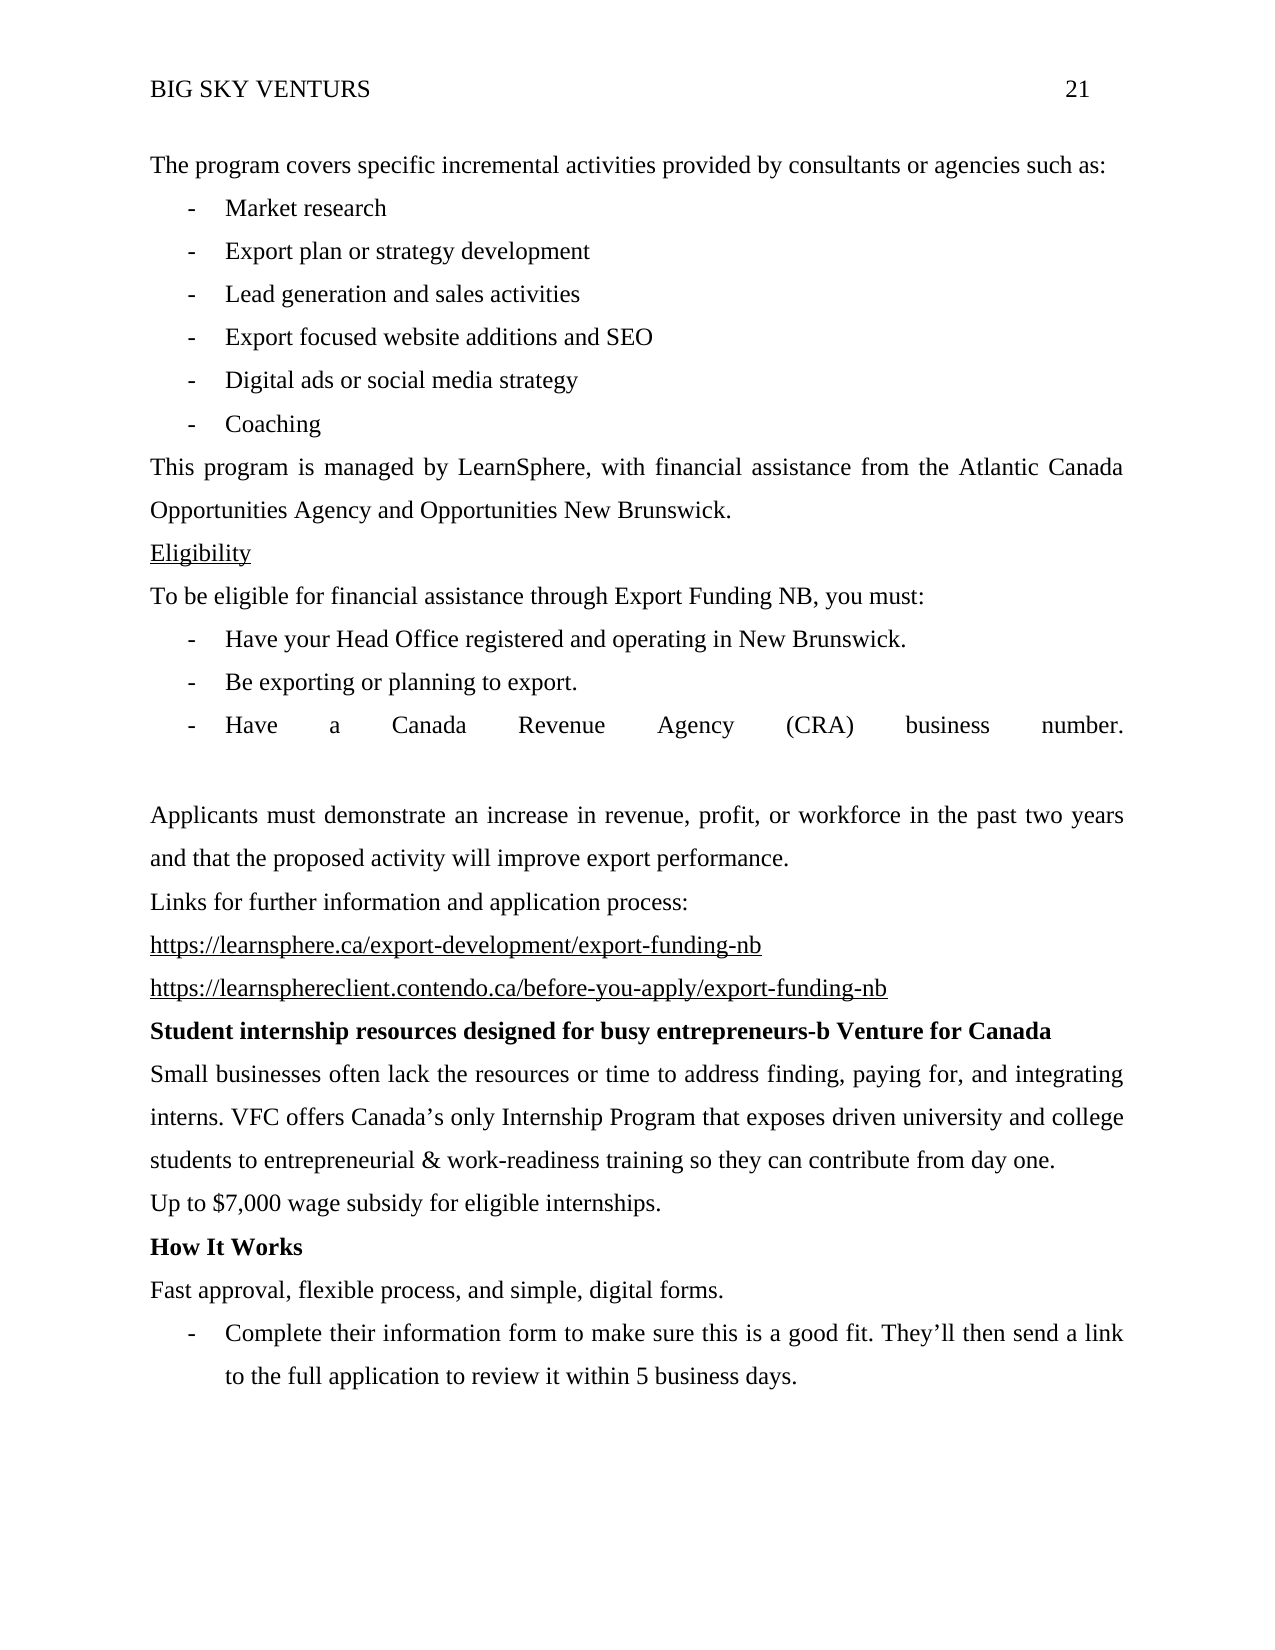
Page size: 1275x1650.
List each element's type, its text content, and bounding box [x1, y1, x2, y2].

text Up to $7,000 wage subsidy for eligible internships. [150, 1188, 1125, 1217]
list Digital ads or social media strategy [187, 366, 1125, 394]
text Student internship resources designed for busy entrepreneurs-b Venture for Canada [150, 1016, 1125, 1045]
text https://learnsphere.ca/export-development/export-funding-nb [150, 930, 1125, 958]
text How It Works [150, 1232, 1125, 1260]
text Eligibility [150, 538, 1125, 567]
text The program covers specific incremental activities provided by consultants or agencies such as: [150, 150, 1125, 179]
text To be eligible for financial assistance through Export Funding NB, you must: [150, 581, 1125, 610]
list Lead generation and sales activities [187, 279, 1125, 308]
list Be exporting or planning to export. [187, 667, 1125, 696]
list Complete their information form to make sure this is a good fit. They’ll then send a link to the full application to review it within 5 business days. [187, 1318, 1125, 1390]
list Have your Head Office registered and operating in New Brunswick. [187, 624, 1125, 653]
text Fast approval, flexible process, and simple, digital forms. [150, 1275, 1125, 1303]
list Have a Canada Revenue Agency (CRA) business number. [187, 711, 1125, 785]
text Applicants must demonstrate an increase in revenue, profit, or workforce in the past two years and that the proposed activity will improve export performance. [150, 800, 1125, 872]
list Coaching [187, 409, 1125, 437]
text This program is managed by LearnSphere, with financial assistance from the Atlantic Canada Opportunities Agency and Opportunities New Brunswick. [150, 452, 1125, 524]
text Links for further information and application process: [150, 887, 1125, 915]
list Market research [187, 193, 1125, 222]
list Export plan or strategy development [187, 236, 1125, 265]
text https://learnsphereclient.contendo.ca/before-you-apply/export-funding-nb [150, 973, 1125, 1002]
text Small businesses often lack the resources or time to address finding, paying for, and integrating interns. VFC offers Canada’s only Internship Program that exposes driven university and college students to entrepreneurial & work-readiness training so they can contribute from day one. [150, 1059, 1125, 1174]
list Export focused website additions and SEO [187, 322, 1125, 351]
